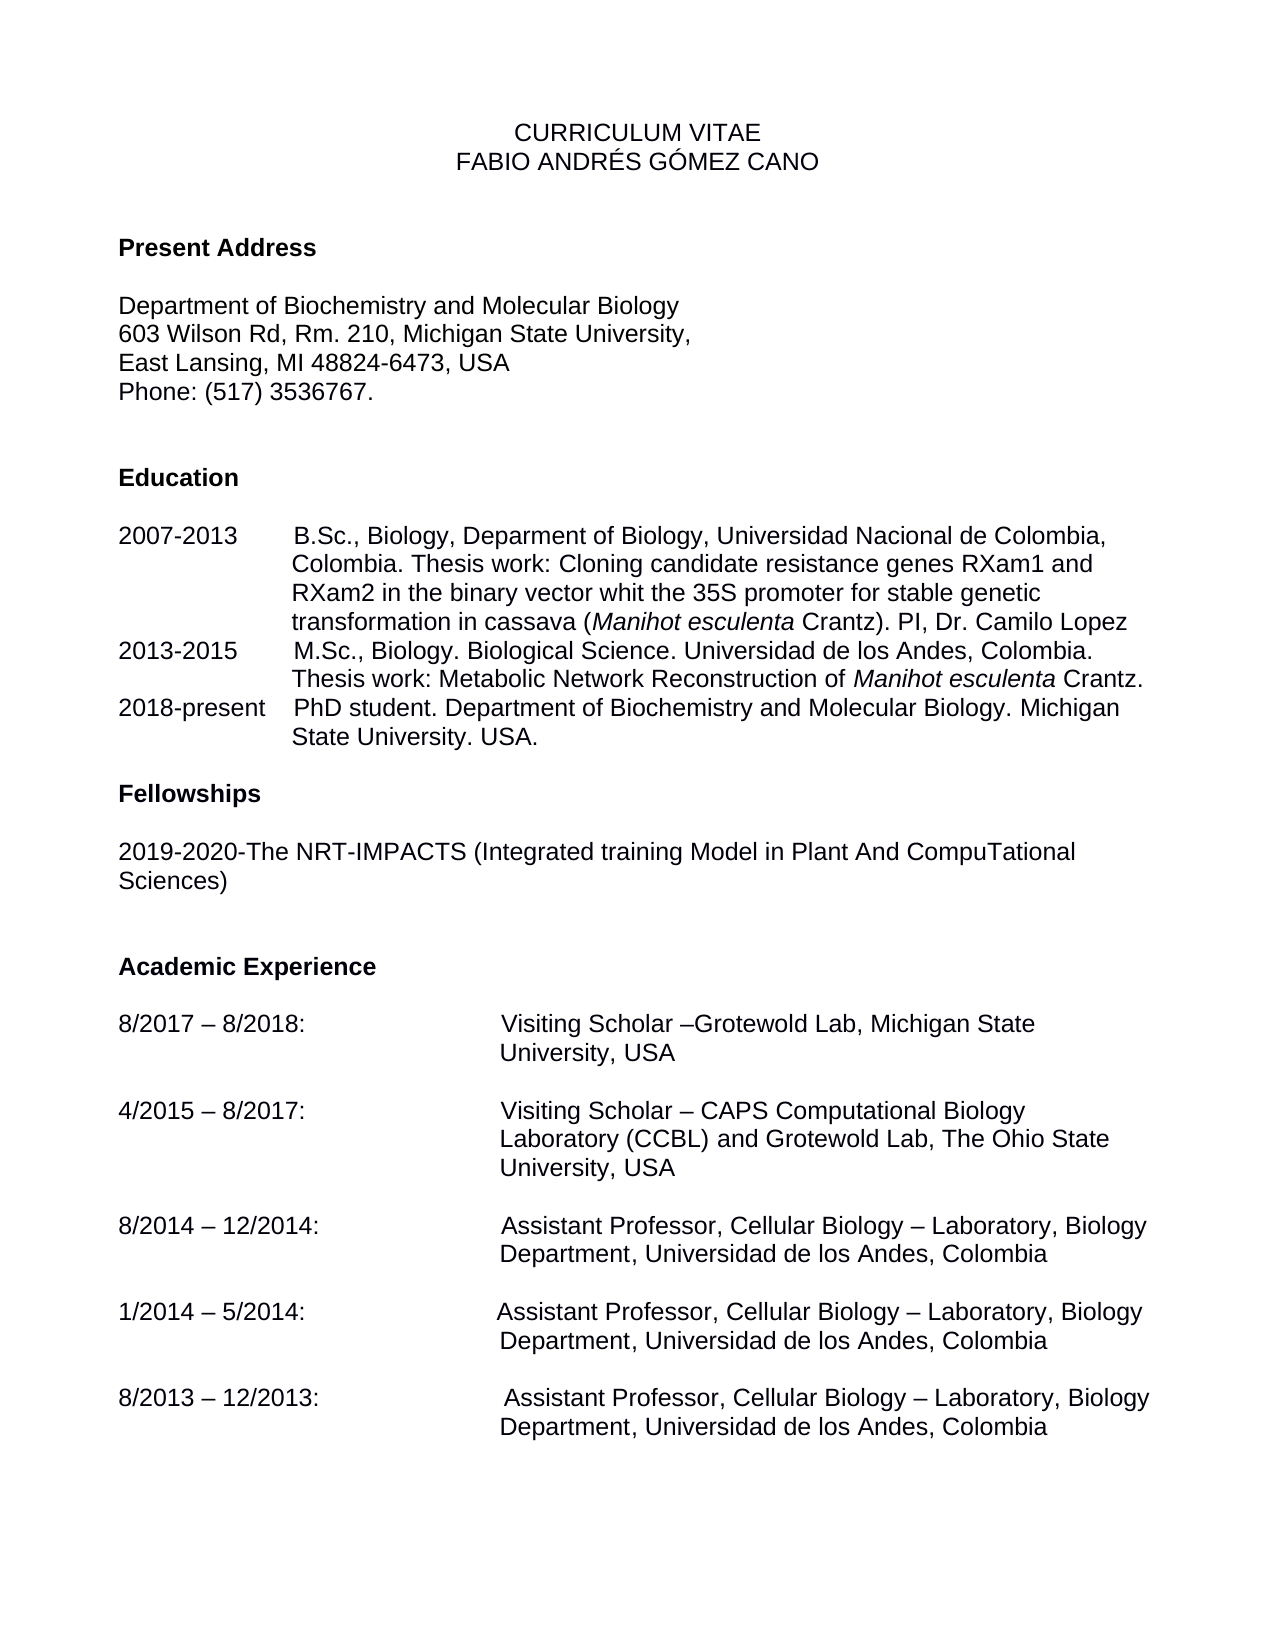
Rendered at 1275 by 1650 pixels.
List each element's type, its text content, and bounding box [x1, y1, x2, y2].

text Department, Universidad de los Andes, Colombia [118, 1412, 1157, 1441]
text University, USA [118, 1038, 1157, 1067]
text Colombia. Thesis work: Cloning candidate resistance genes RXam1 and [118, 549, 1157, 578]
text University, USA [118, 1153, 1157, 1182]
text State University. USA. [118, 722, 1157, 751]
text 603 Wilson Rd, Rm. 210, Michigan State University, [118, 319, 1157, 348]
text Department, Universidad de los Andes, Colombia [118, 1239, 1157, 1268]
text 8/2013 – 12/2013: Assistant Professor, Cellular Biology – Laboratory, Biology [118, 1383, 1157, 1412]
text transformation in cassava (Manihot esculenta Crantz). PI, Dr. Camilo Lopez [118, 607, 1157, 636]
text 4/2015 – 8/2017: Visiting Scholar – CAPS Computational Biology [118, 1096, 1157, 1124]
text 2019-2020-The NRT-IMPACTS (Integrated training Model in Plant And CompuTational Sciences) [118, 837, 1157, 894]
text Fellowships [118, 779, 1157, 808]
text Academic Experience [118, 952, 1157, 981]
text 2018-present PhD student. Department of Biochemistry and Molecular Biology. Michigan [118, 693, 1157, 722]
text 1/2014 – 5/2014: Assistant Professor, Cellular Biology – Laboratory, Biology [118, 1297, 1157, 1326]
text East Lansing, MI 48824-6473, USA [118, 348, 1157, 377]
text Laboratory (CCBL) and Grotewold Lab, The Ohio State [118, 1124, 1157, 1153]
text Present Address [118, 233, 1157, 262]
text Department of Biochemistry and Molecular Biology [118, 291, 1157, 319]
text 8/2017 – 8/2018: Visiting Scholar –Grotewold Lab, Michigan State [118, 1009, 1157, 1038]
text CURRICULUM VITAE [118, 118, 1157, 147]
text 2013-2015 M.Sc., Biology. Biological Science. Universidad de los Andes, Colombia. [118, 636, 1157, 664]
text Phone: (517) 3536767. [118, 377, 1157, 406]
text Department, Universidad de los Andes, Colombia [118, 1326, 1157, 1354]
text 2007-2013 B.Sc., Biology, Deparment of Biology, Universidad Nacional de Colombia, [118, 521, 1157, 549]
text Education [118, 463, 1157, 492]
text FABIO ANDRÉS GÓMEZ CANO [118, 147, 1157, 176]
text 8/2014 – 12/2014: Assistant Professor, Cellular Biology – Laboratory, Biology [118, 1211, 1157, 1239]
text Thesis work: Metabolic Network Reconstruction of Manihot esculenta Crantz. [118, 664, 1157, 693]
text RXam2 in the binary vector whit the 35S promoter for stable genetic [118, 578, 1157, 607]
